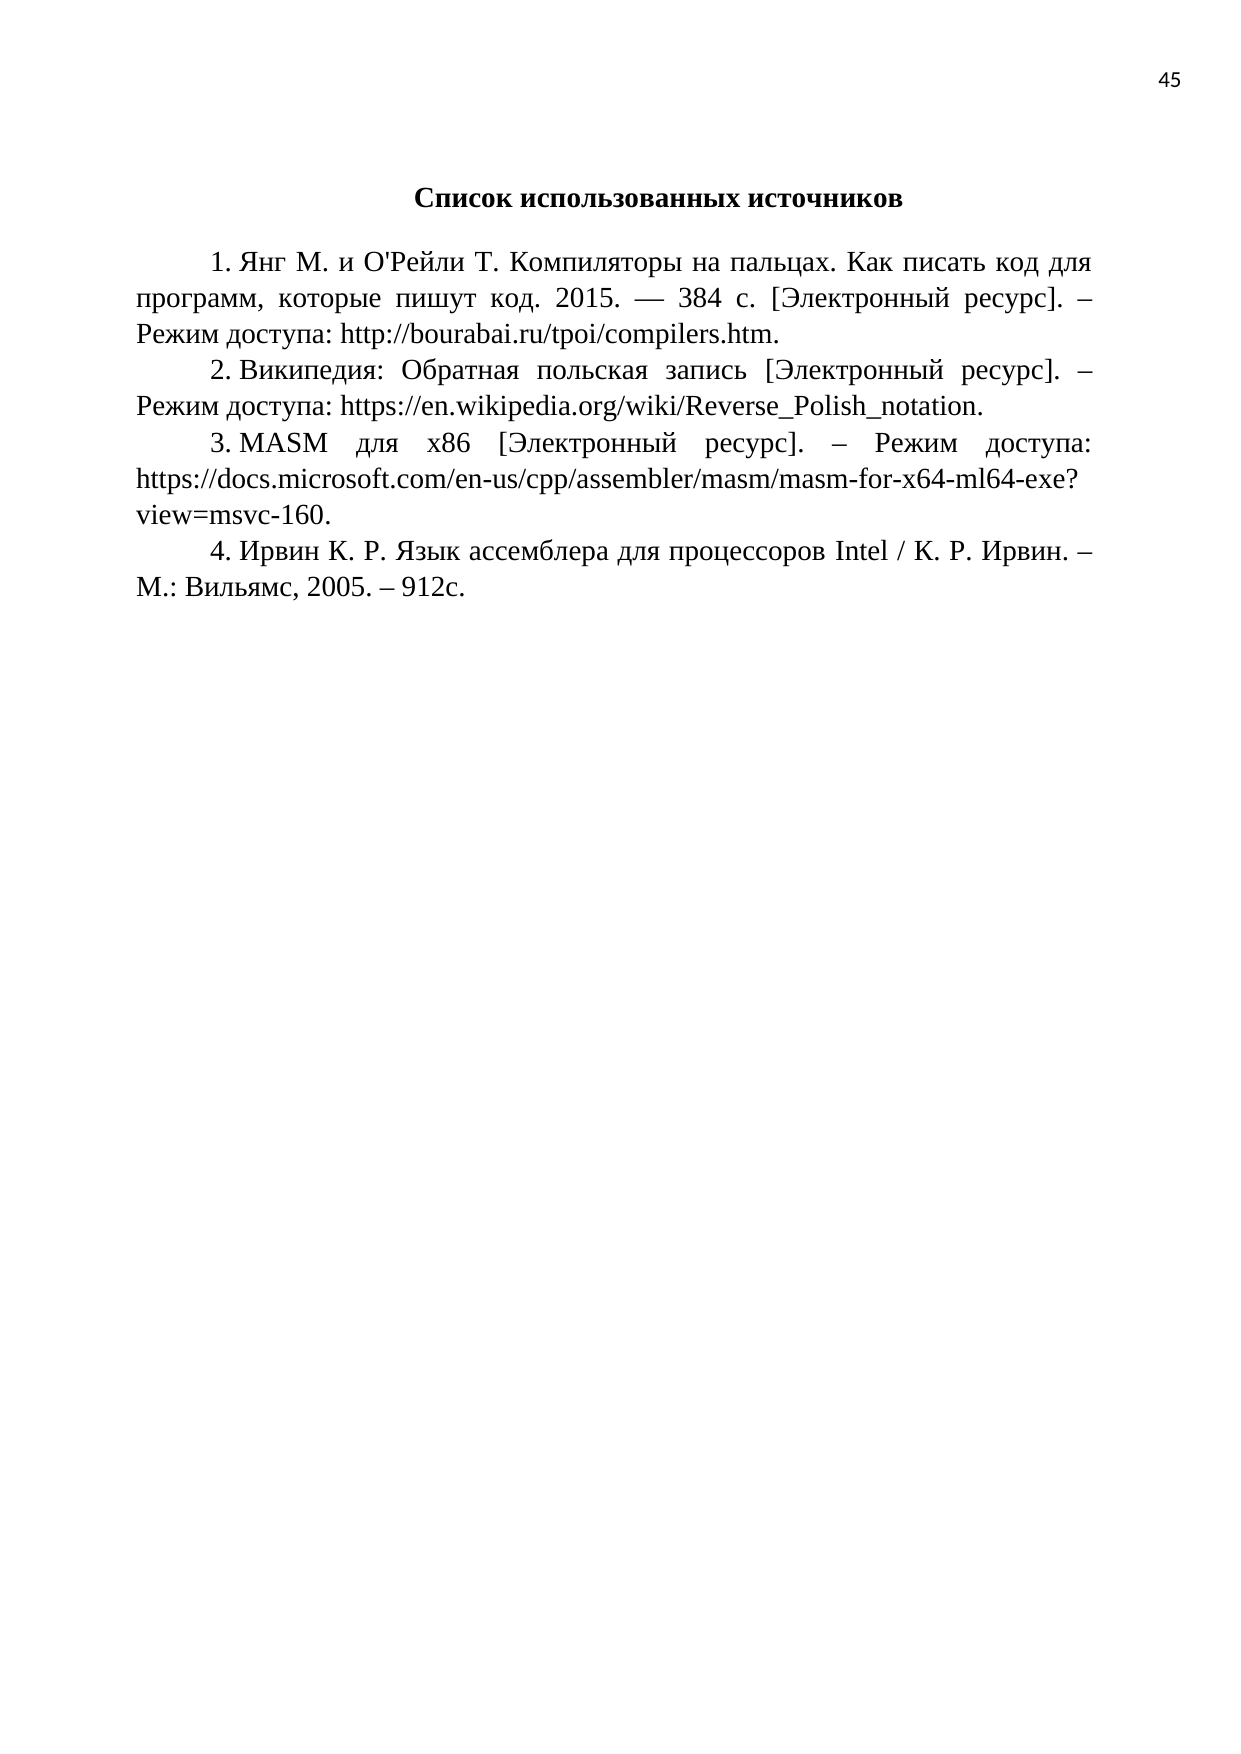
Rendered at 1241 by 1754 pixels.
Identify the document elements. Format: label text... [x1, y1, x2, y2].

list Википедия: Обратная польская запись [Электронный ресурс]. – Режим доступа: https://en.wikipedia.org/wiki/Reverse_Polish_notation. [136, 352, 1092, 422]
subtitle Список использованных источников [136, 180, 1181, 214]
list Ирвин К. Р. Язык ассемблера для процессоров Intel / К. Р. Ирвин. – M.: Вильямс, 2005. – 912с. [136, 533, 1092, 603]
list MASM для x86 [Электронный ресурс]. – Режим доступа: https://docs.microsoft.com/en-us/cpp/assembler/masm/masm-for-x64-ml64-exe?view=msvc-160. [136, 425, 1092, 531]
list Янг М. и О'Рейли Т. Компиляторы на пальцах. Как писать код для программ, которые пишут код. 2015. — 384 с. [Электронный ресурс]. – Режим доступа: http://bourabai.ru/tpoi/compilers.htm. [136, 244, 1092, 350]
